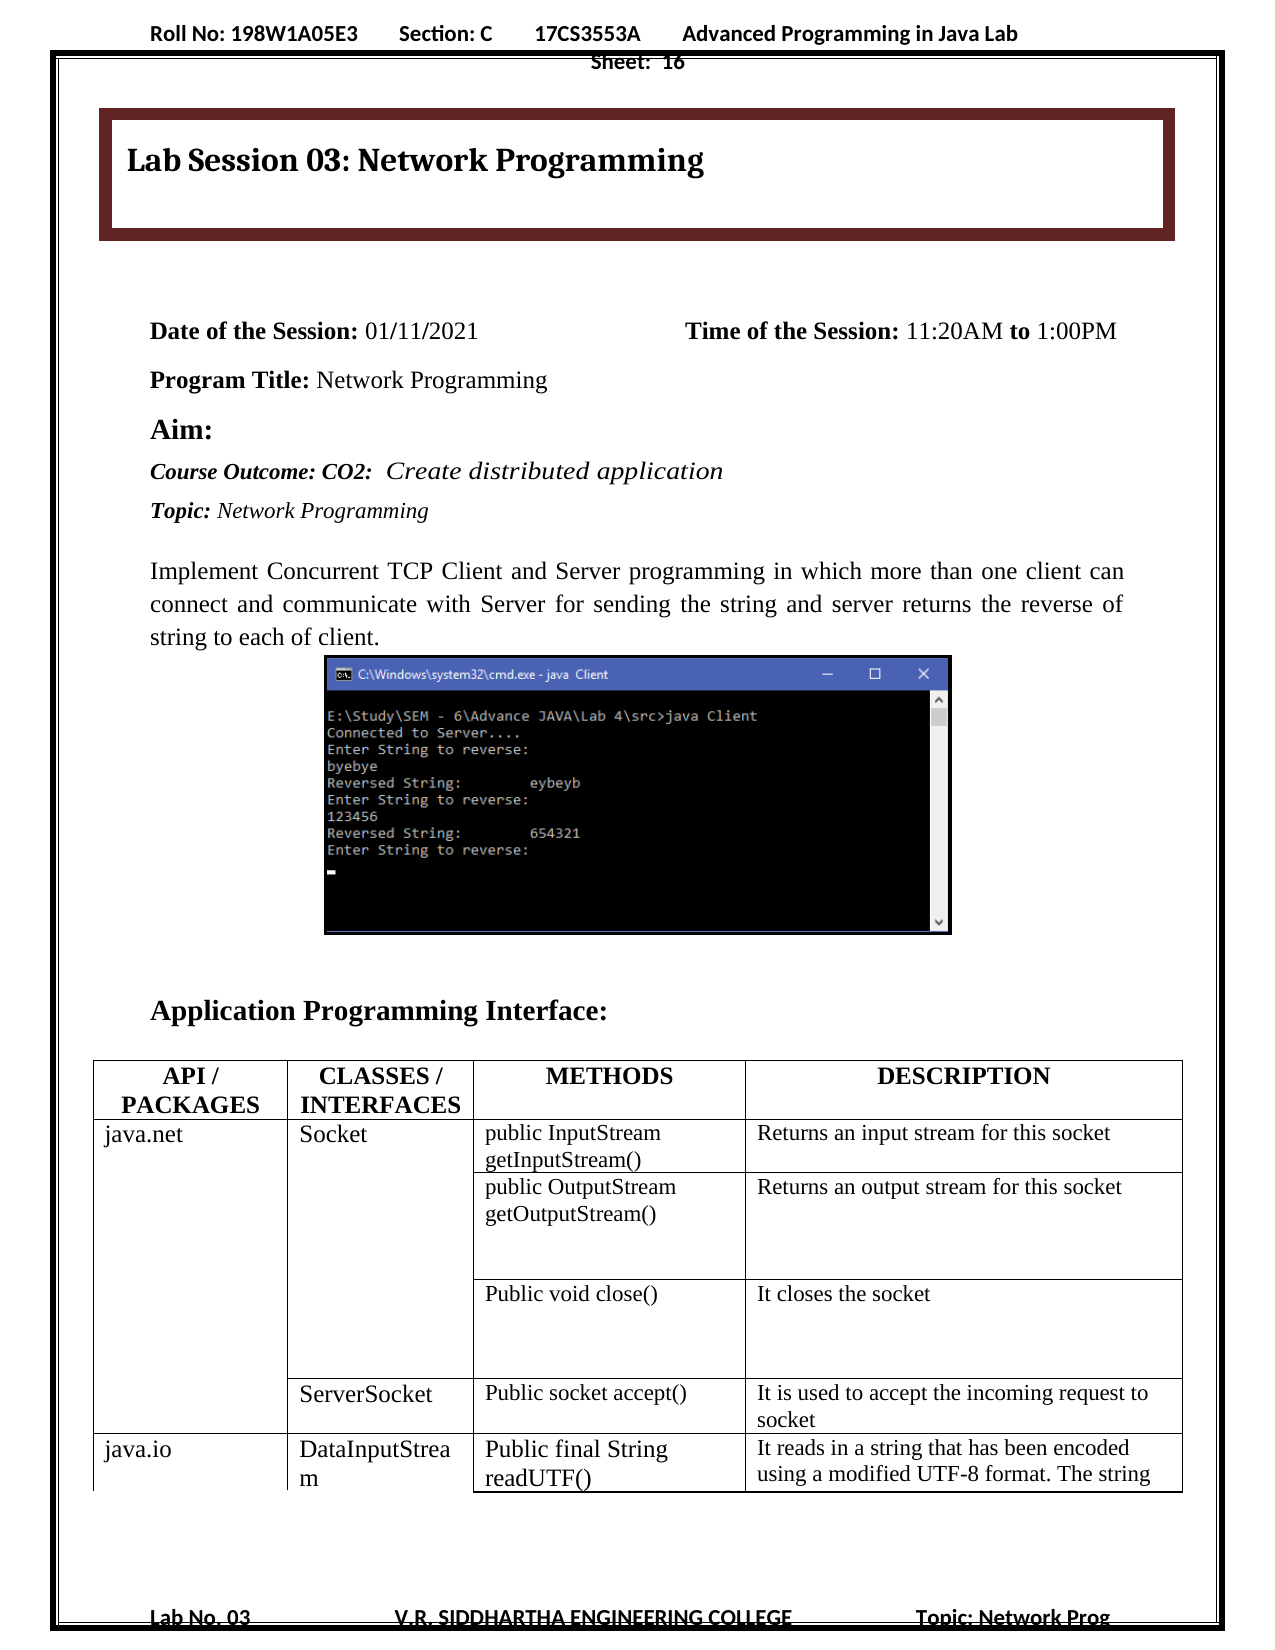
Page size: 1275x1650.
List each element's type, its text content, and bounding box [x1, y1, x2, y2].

text Program Title: Network Programming [149, 365, 1119, 394]
table_cell java.io [94, 1434, 288, 1491]
text Date of the Session: 01/11/2021 Time of the Session: 11:20AM to 1:00PM [149, 316, 1120, 345]
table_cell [474, 1434, 745, 1491]
table_cell Public void close() [474, 1280, 745, 1378]
text Topic: Network Programming [150, 484, 1125, 523]
table_header METHODS [474, 1061, 745, 1118]
table_cell java.net [94, 1120, 287, 1433]
table_header API / PACKAGES [94, 1061, 287, 1118]
text Aim: [150, 412, 1125, 446]
table_cell Returns an output stream for this socket [746, 1173, 1182, 1279]
table_header DESCRIPTION [746, 1061, 1182, 1118]
table_cell public OutputStream getOutputStream() [474, 1173, 745, 1279]
text Implement Concurrent TCP Client and Server programming in which more than one client can connect and communicate with Server for sending the string and server returns the reverse of string to each of client. [150, 556, 1125, 651]
table_cell Returns an input stream for this socket [746, 1120, 1182, 1172]
table_cell It is used to accept the incoming request to socket [746, 1379, 1182, 1433]
text Application Programming Interface: [150, 993, 1125, 1026]
table_cell It closes the socket [746, 1280, 1182, 1378]
table_cell ServerSocket [288, 1379, 473, 1433]
text Course Outcome: CO2: Create distributed application [150, 446, 1125, 484]
table_header CLASSES / INTERFACES [288, 1061, 473, 1118]
table_cell Socket [288, 1120, 473, 1378]
table_cell DataInputStream [288, 1434, 473, 1491]
table_cell Public socket accept() [474, 1379, 745, 1433]
table_cell It reads in a string that has been encoded using a modified UTF-8 format. The string of character is decoded from the UTF and returned as String. [746, 1434, 1182, 1491]
picture [327, 658, 948, 932]
table_cell public InputStream getInputStream() [474, 1120, 745, 1172]
